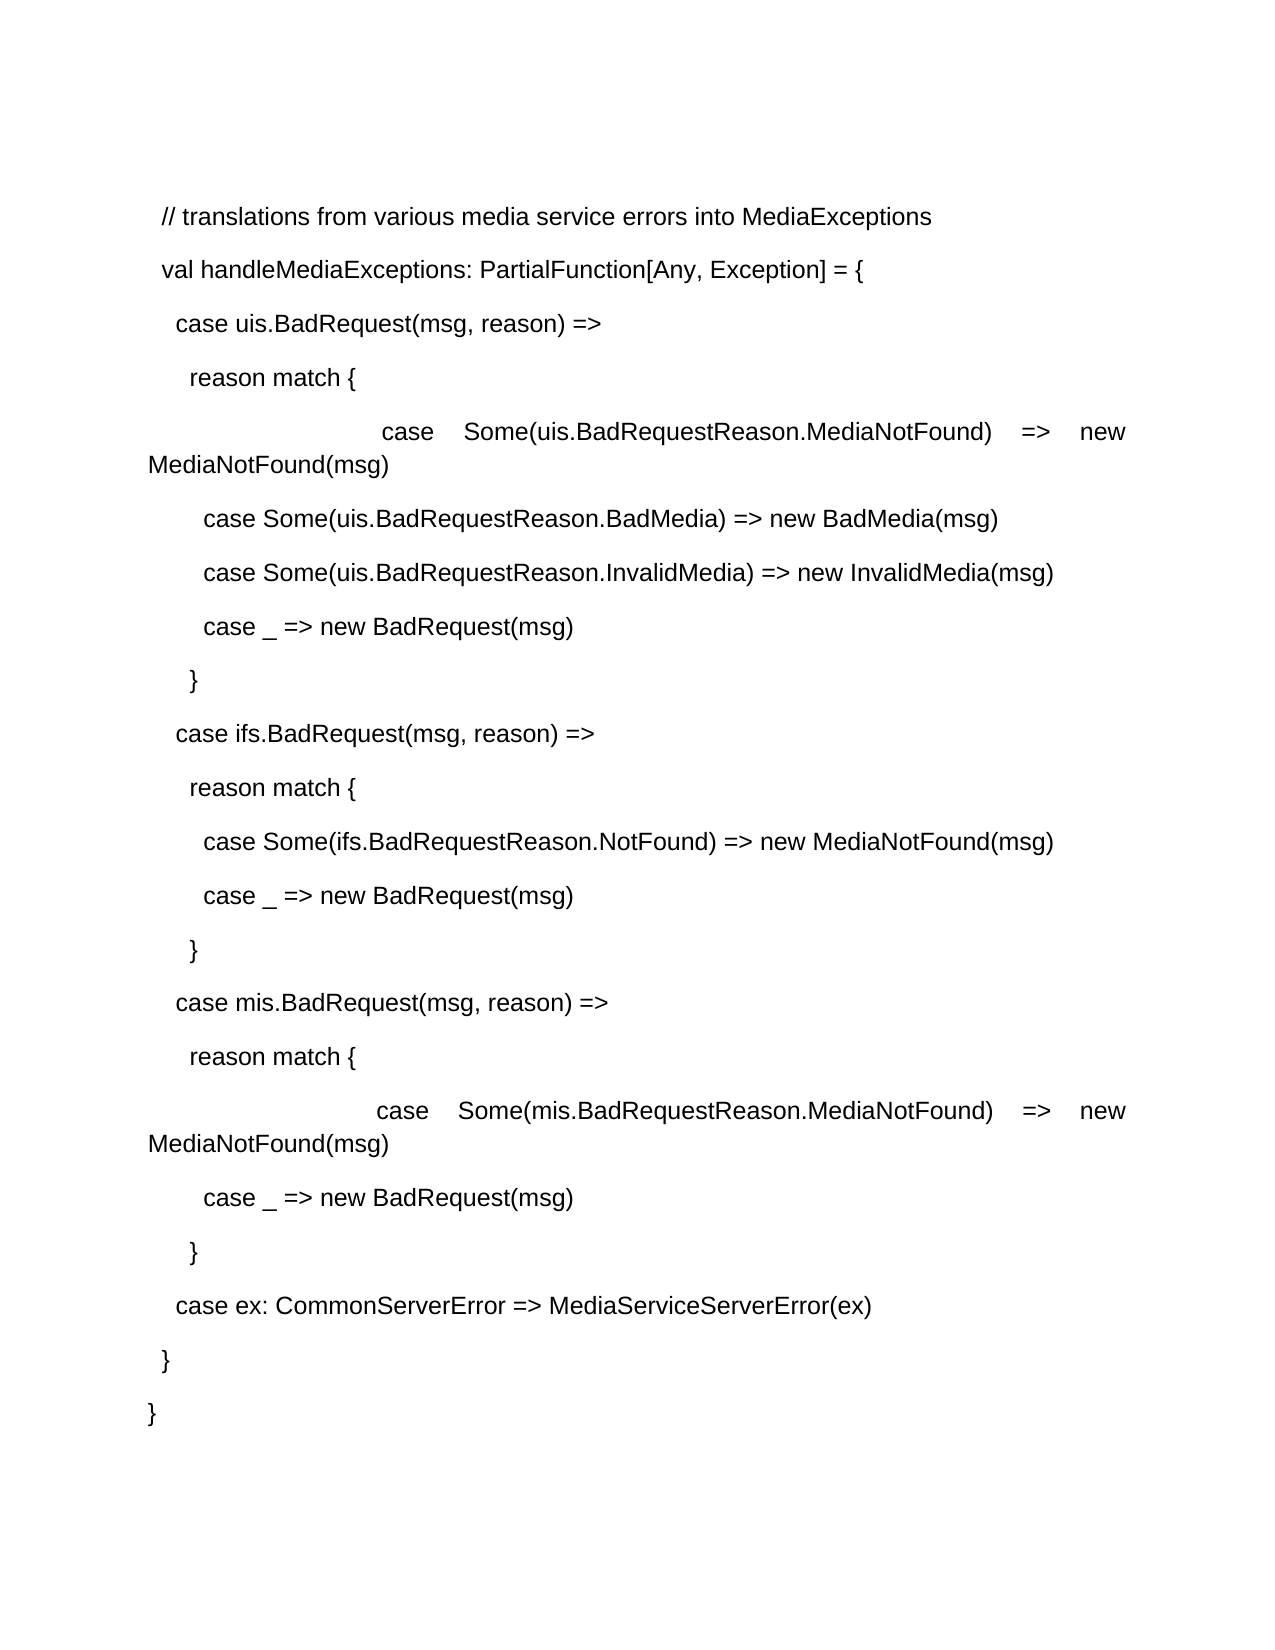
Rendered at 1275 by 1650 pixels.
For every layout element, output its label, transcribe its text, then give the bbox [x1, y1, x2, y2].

text } [148, 665, 1127, 694]
text case Some(uis.BadRequestReason.InvalidMedia) => new InvalidMedia(msg) [148, 558, 1127, 586]
text } [148, 1237, 1127, 1266]
text // translations from various media service errors into MediaExceptions [148, 201, 1127, 230]
text case Some(mis.BadRequestReason.MediaNotFound) => new MediaNotFound(msg) [148, 1096, 1127, 1158]
text } [148, 1344, 1127, 1373]
text reason match { [148, 363, 1127, 392]
text reason match { [148, 773, 1127, 802]
text case _ => new BadRequest(msg) [148, 611, 1127, 640]
text } [148, 934, 1127, 963]
text } [148, 1398, 1127, 1427]
text reason match { [148, 1042, 1127, 1071]
text case _ => new BadRequest(msg) [148, 881, 1127, 909]
text val handleMediaExceptions: PartialFunction[Any, Exception] = { [148, 255, 1127, 284]
text case Some(uis.BadRequestReason.MediaNotFound) => new MediaNotFound(msg) [148, 417, 1127, 479]
text case ifs.BadRequest(msg, reason) => [148, 719, 1127, 748]
text case _ => new BadRequest(msg) [148, 1183, 1127, 1212]
text case ex: CommonServerError => MediaServiceServerError(ex) [148, 1291, 1127, 1319]
text case Some(ifs.BadRequestReason.NotFound) => new MediaNotFound(msg) [148, 827, 1127, 856]
text case uis.BadRequest(msg, reason) => [148, 309, 1127, 338]
text case mis.BadRequest(msg, reason) => [148, 988, 1127, 1017]
text case Some(uis.BadRequestReason.BadMedia) => new BadMedia(msg) [148, 504, 1127, 532]
